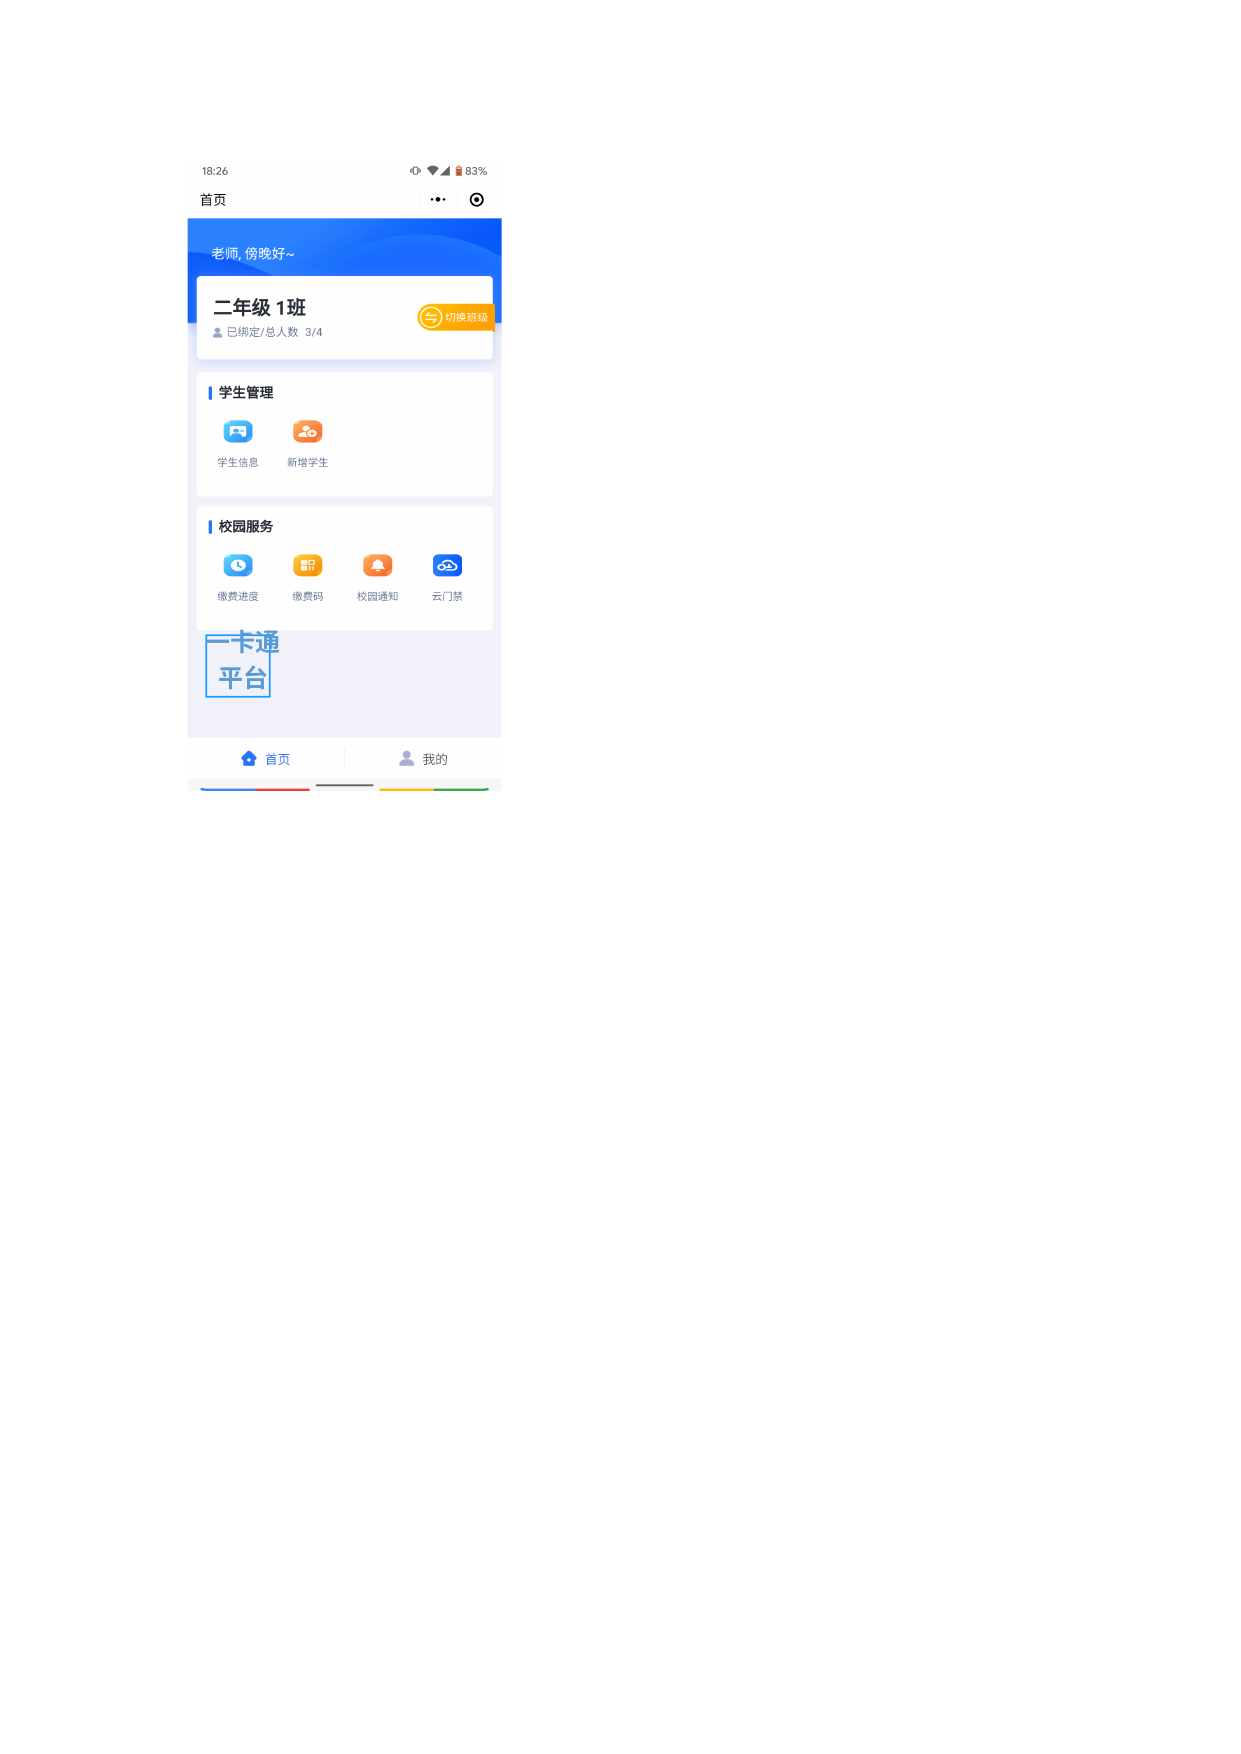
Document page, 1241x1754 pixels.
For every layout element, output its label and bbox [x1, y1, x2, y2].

picture [187, 162, 502, 791]
